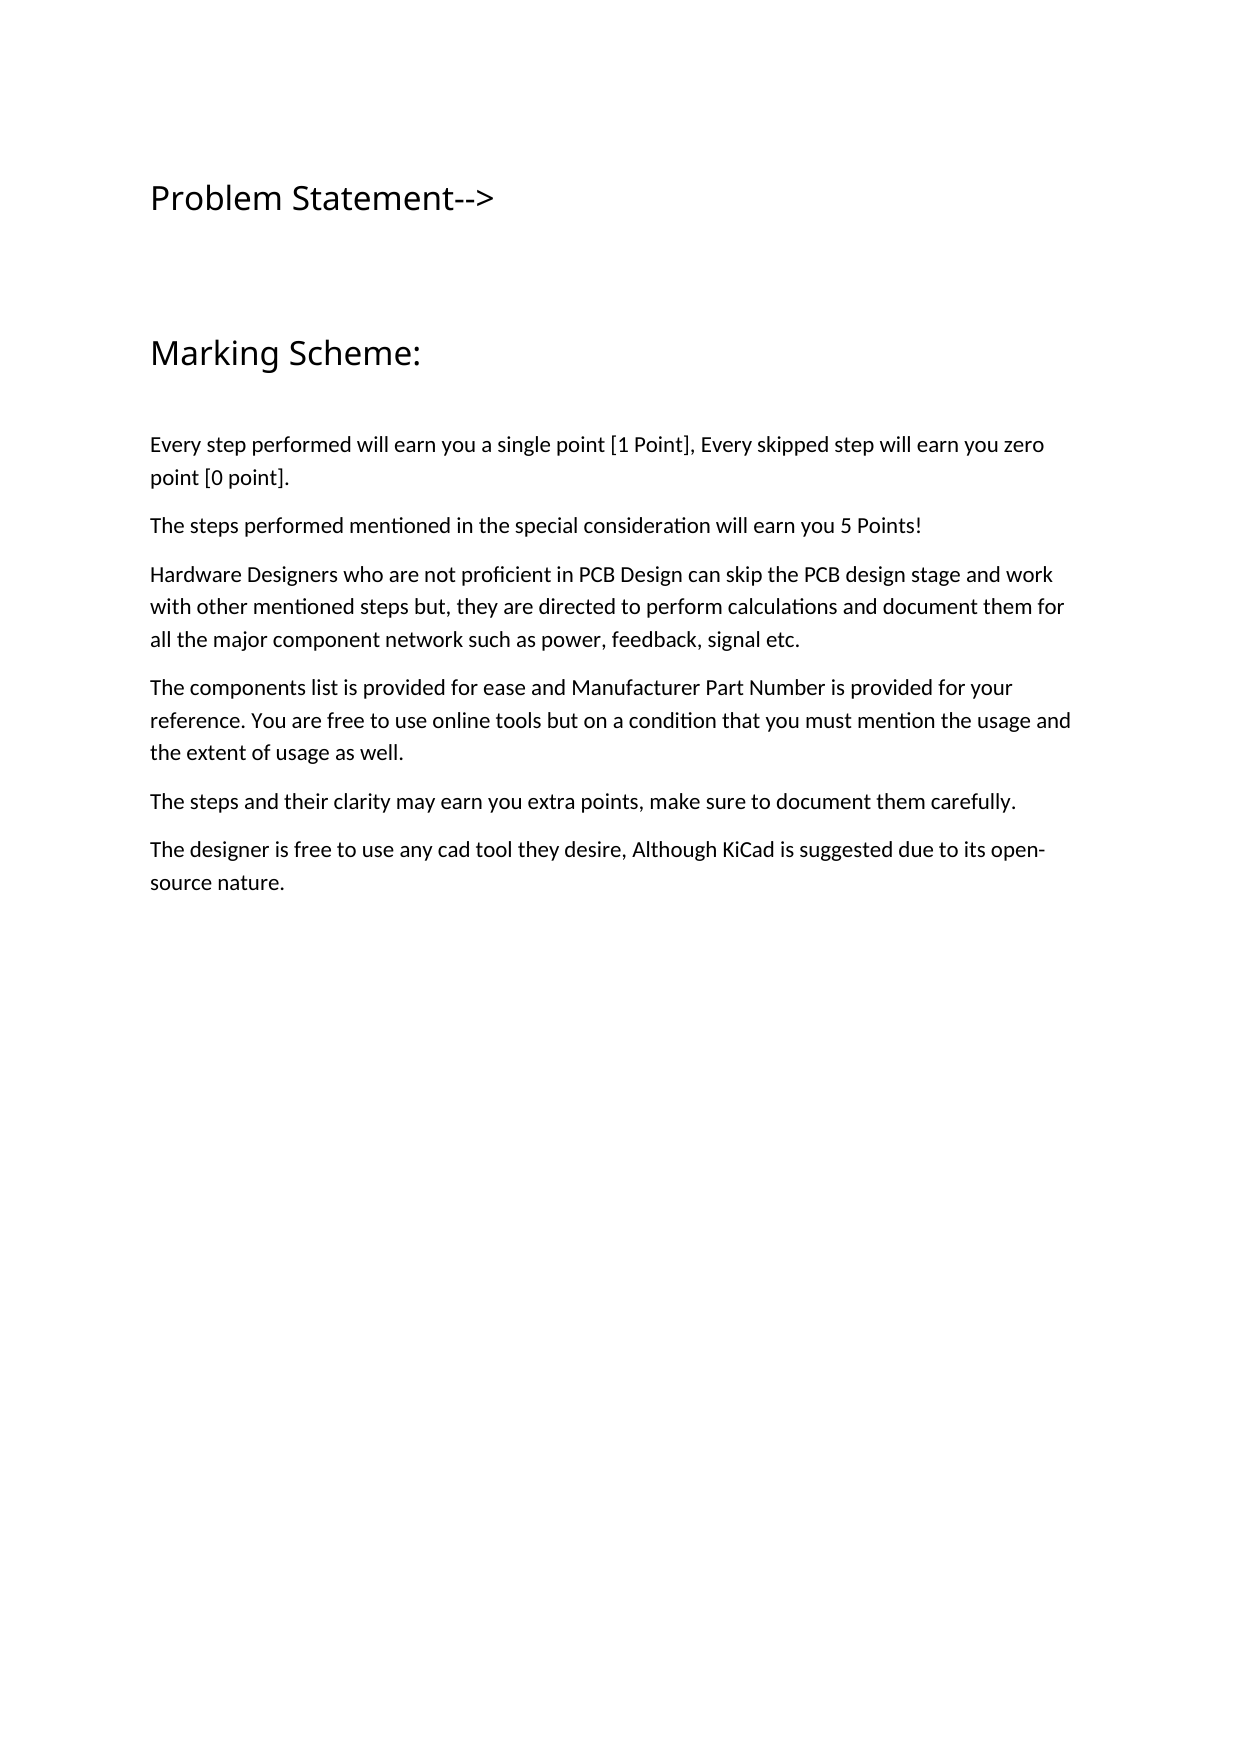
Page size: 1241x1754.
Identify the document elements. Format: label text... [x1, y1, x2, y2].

text Hardware Designers who are not proficient in PCB Design can skip the PCB design stage and work with other mentioned steps but, they are directed to perform calculations and document them for all the major component network such as power, feedback, signal etc. [150, 560, 1090, 653]
text The steps performed mentioned in the special consideration will earn you 5 Points! [150, 511, 1090, 539]
subtitle Problem Statement--> [150, 175, 1090, 220]
text The steps and their clarity may earn you extra points, make sure to document them carefully. [150, 787, 1090, 815]
subtitle Marking Scheme: [150, 329, 1090, 375]
text The components list is provided for ease and Manufacturer Part Number is provided for your reference. You are free to use online tools but on a condition that you must mention the usage and the extent of usage as well. [150, 673, 1090, 766]
text The designer is free to use any cad tool they desire, Although KiCad is suggested due to its open-source nature. [150, 836, 1090, 896]
text Every step performed will earn you a single point [1 Point], Every skipped step will earn you zero point [0 point]. [150, 430, 1090, 491]
